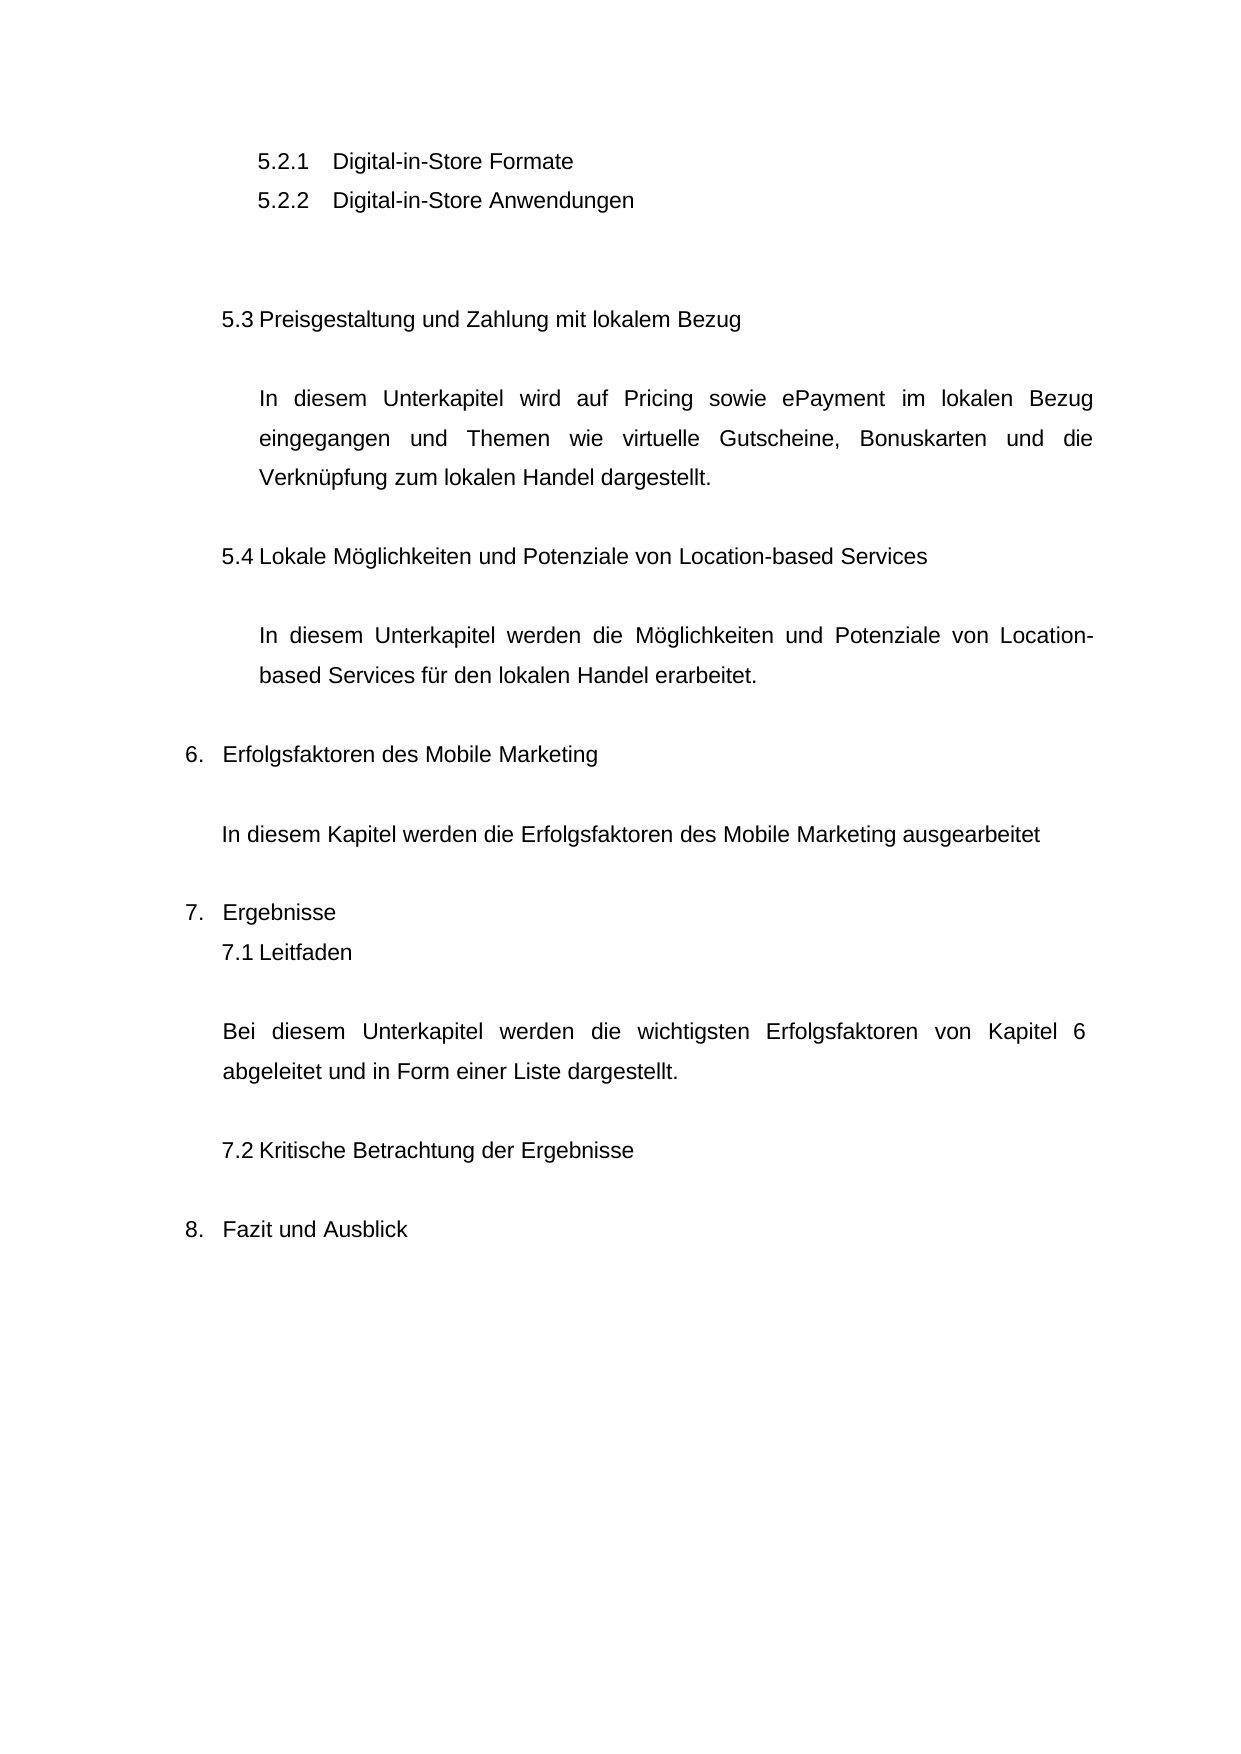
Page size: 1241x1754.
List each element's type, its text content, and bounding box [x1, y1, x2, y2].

list Kritische Betrachtung der Ergebnisse [221, 1137, 1105, 1163]
list Digital-in-Store Formate [257, 148, 1105, 174]
text In diesem Unterkapitel werden die Möglichkeiten und Potenziale von Location- based Services für den lokalen Handel erarbeitet. [259, 622, 1094, 688]
list Digital-in-Store Anwendungen [257, 187, 1105, 214]
list Lokale Möglichkeiten und Potenziale von Location-based Services [221, 543, 1105, 569]
list Ergebnisse [185, 899, 1105, 926]
list Leitfaden [221, 939, 1105, 965]
text In diesem Kapitel werden die Erfolgsfaktoren des Mobile Marketing ausgearbeitet [221, 821, 1105, 847]
list Preisgestaltung und Zahlung mit lokalem Bezug [221, 306, 1105, 332]
text In diesem Unterkapitel wird auf Pricing sowie ePayment im lokalen Bezug eingegangen und Themen wie virtuelle Gutscheine, Bonuskarten und die Verknüpfung zum lokalen Handel dargestellt. [259, 385, 1093, 491]
list Fazit und Ausblick [185, 1216, 1105, 1243]
list Erfolgsfaktoren des Mobile Marketing [185, 741, 1105, 768]
text Bei diesem Unterkapitel werden die wichtigsten Erfolgsfaktoren von Kapitel 6 abgeleitet und in Form einer Liste dargestellt. [222, 1018, 1105, 1084]
